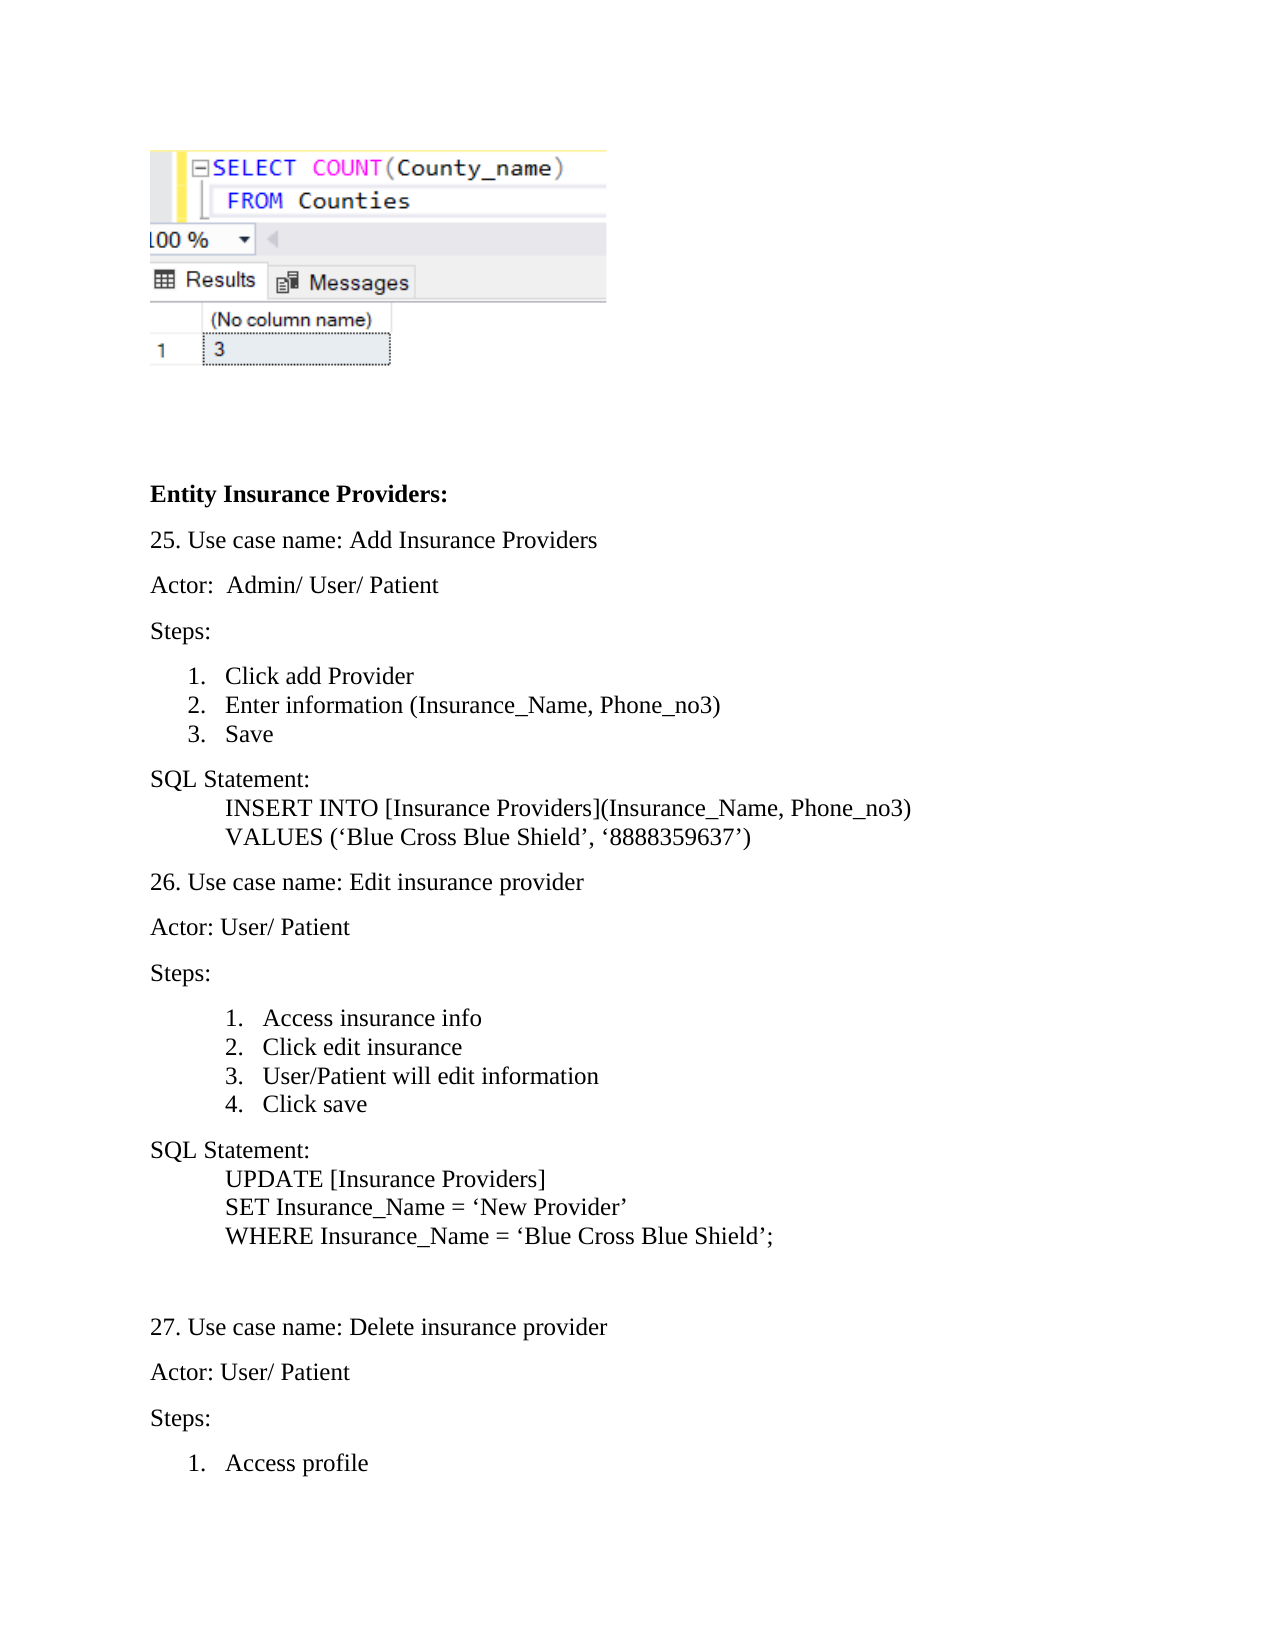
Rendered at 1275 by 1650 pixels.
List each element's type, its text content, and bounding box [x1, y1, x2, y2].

picture [150, 150, 607, 372]
text Actor: Admin/ User/ Patient [150, 570, 1125, 599]
text Steps: [150, 958, 1125, 987]
list Save [187, 719, 1125, 747]
list Click save [225, 1089, 1125, 1118]
text SQL Statement: INSERT INTO [Insurance Providers](Insurance_Name, Phone_no3) VALUES (‘Blue Cross Blue Shield’, ‘8888359637’) [150, 764, 1125, 850]
list Click add Provider [187, 661, 1125, 690]
list Access profile [187, 1448, 1125, 1477]
text Actor: User/ Patient [150, 912, 1125, 941]
text Steps: [150, 1403, 1125, 1432]
text Actor: User/ Patient [150, 1357, 1125, 1386]
text SQL Statement: UPDATE [Insurance Providers] SET Insurance_Name = ‘New Provider’ WHERE Insurance_Name = ‘Blue Cross Blue Shield’; [150, 1135, 1125, 1250]
list Click edit insurance [225, 1032, 1125, 1061]
text 26. Use case name: Edit insurance provider [150, 867, 1125, 896]
text Entity Insurance Providers: [150, 479, 1125, 508]
text Steps: [150, 616, 1125, 644]
text 27. Use case name: Delete insurance provider [150, 1312, 1125, 1341]
list Access insurance info [225, 1003, 1125, 1032]
text 25. Use case name: Add Insurance Providers [150, 525, 1125, 554]
list Enter information (Insurance_Name, Phone_no3) [187, 690, 1125, 719]
list User/Patient will edit information [225, 1061, 1125, 1089]
